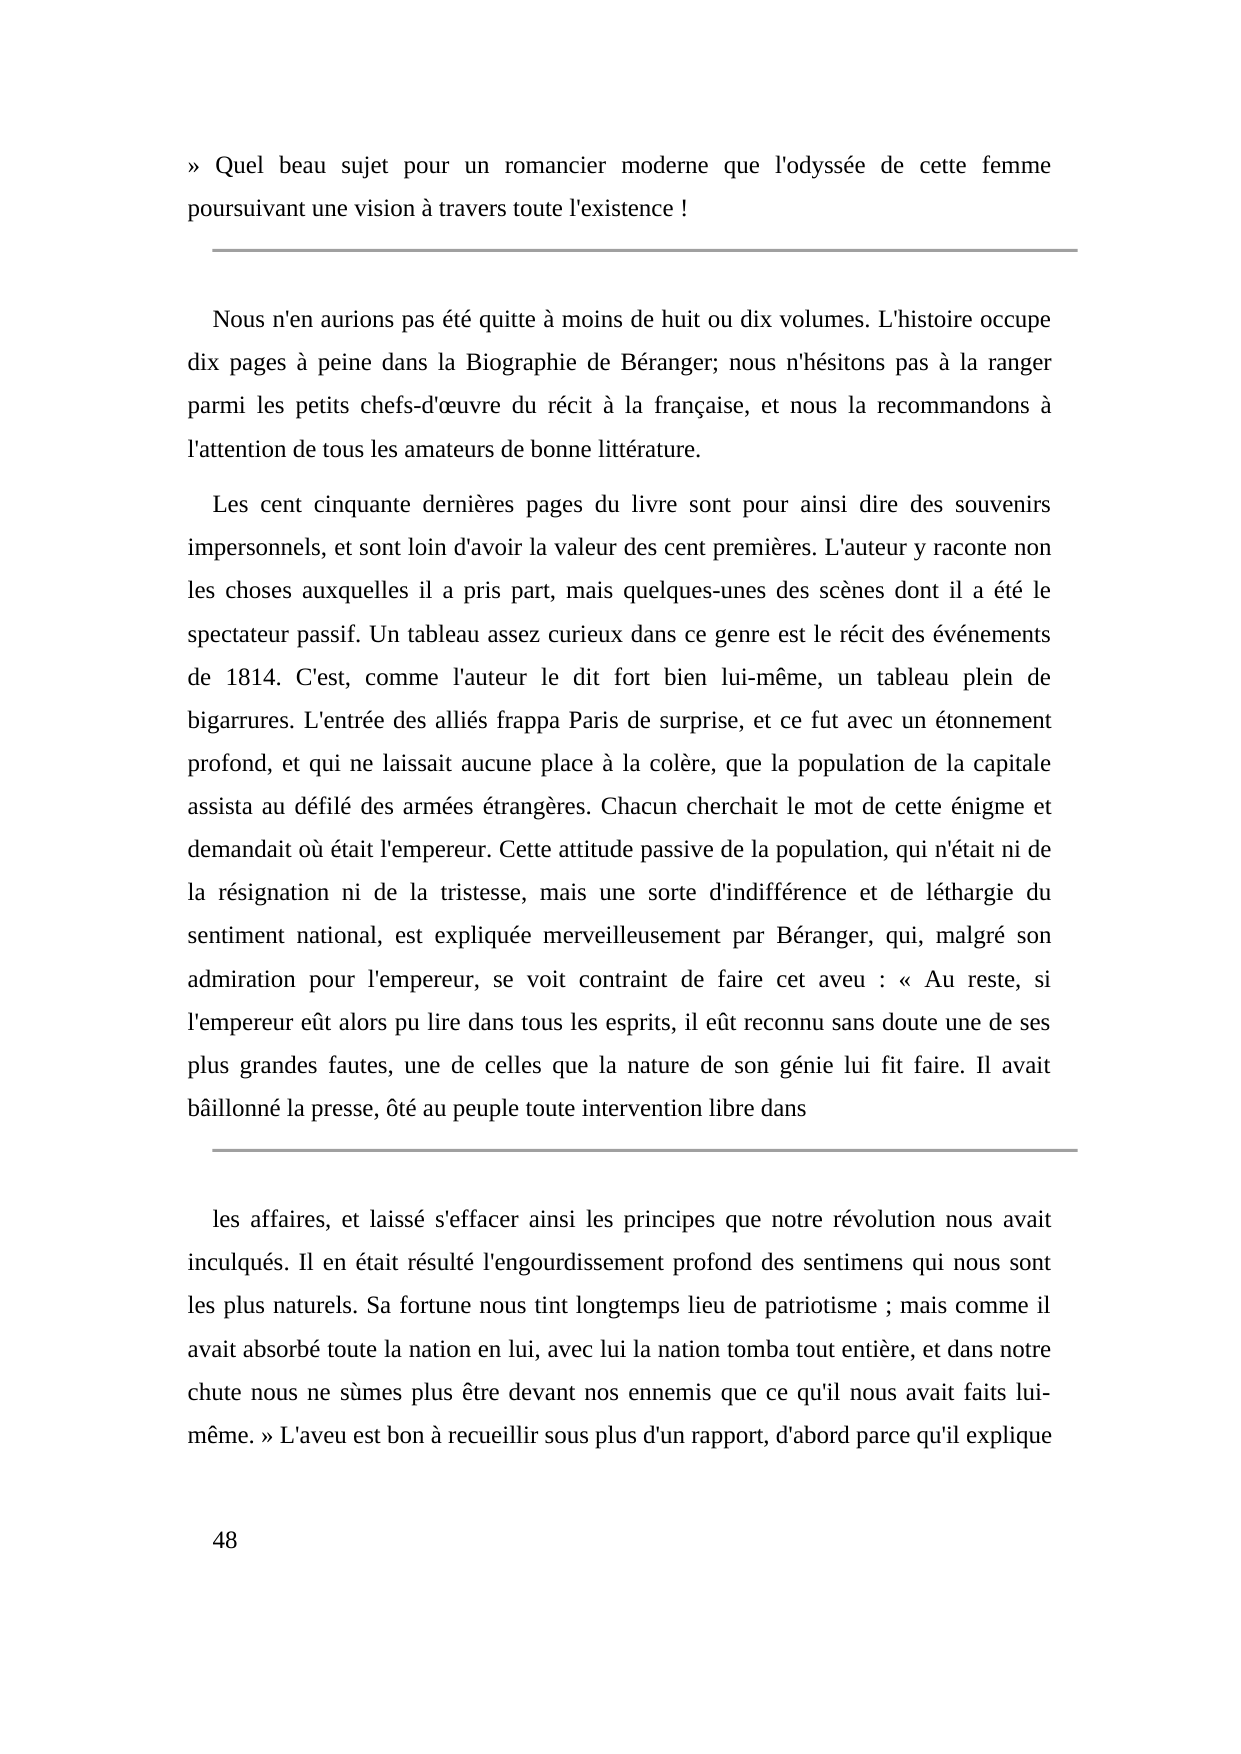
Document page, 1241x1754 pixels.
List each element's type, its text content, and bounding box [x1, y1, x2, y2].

text Nous n'en aurions pas été quitte à moins de huit ou dix volumes. L'histoire occupe dix pages à peine dans la Biographie de Béranger; nous n'hésitons pas à la ranger parmi les petits chefs-d'œuvre du récit à la française, et nous la recommandons à l'attention de tous les amateurs de bonne littérature. [187, 304, 1053, 462]
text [187, 1204, 1053, 1449]
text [187, 150, 1053, 222]
text Les cent cinquante dernières pages du livre sont pour ainsi dire des souvenirs impersonnels, et sont loin d'avoir la valeur des cent premières. L'auteur y raconte non les choses auxquelles il a pris part, mais quelques-unes des scènes dont il a été le spectateur passif. Un tableau assez curieux dans ce genre est le récit des événements de 1814. C'est, comme l'auteur le dit fort bien lui-même, un tableau plein de bigarrures. L'entrée des alliés frappa Paris de surprise, et ce fut avec un étonnement profond, et qui ne laissait aucune place à la colère, que la population de la capitale assista au défilé des armées étrangères. Chacun cherchait le mot de cette énigme et demandait où était l'empereur. Cette attitude passive de la population, qui n'était ni de la résignation ni de la tristesse, mais une sorte d'indifférence et de léthargie du sentiment national, est expliquée merveilleusement par Béranger, qui, malgré son admiration pour l'empereur, se voit contraint de faire cet aveu : « Au reste, si l'empereur eût alors pu lire dans tous les esprits, il eût reconnu sans doute une de ses plus grandes fautes, une de celles que la nature de son génie lui fit faire. Il avait bâillonné la presse, ôté au peuple toute intervention libre dans [187, 489, 1053, 1122]
